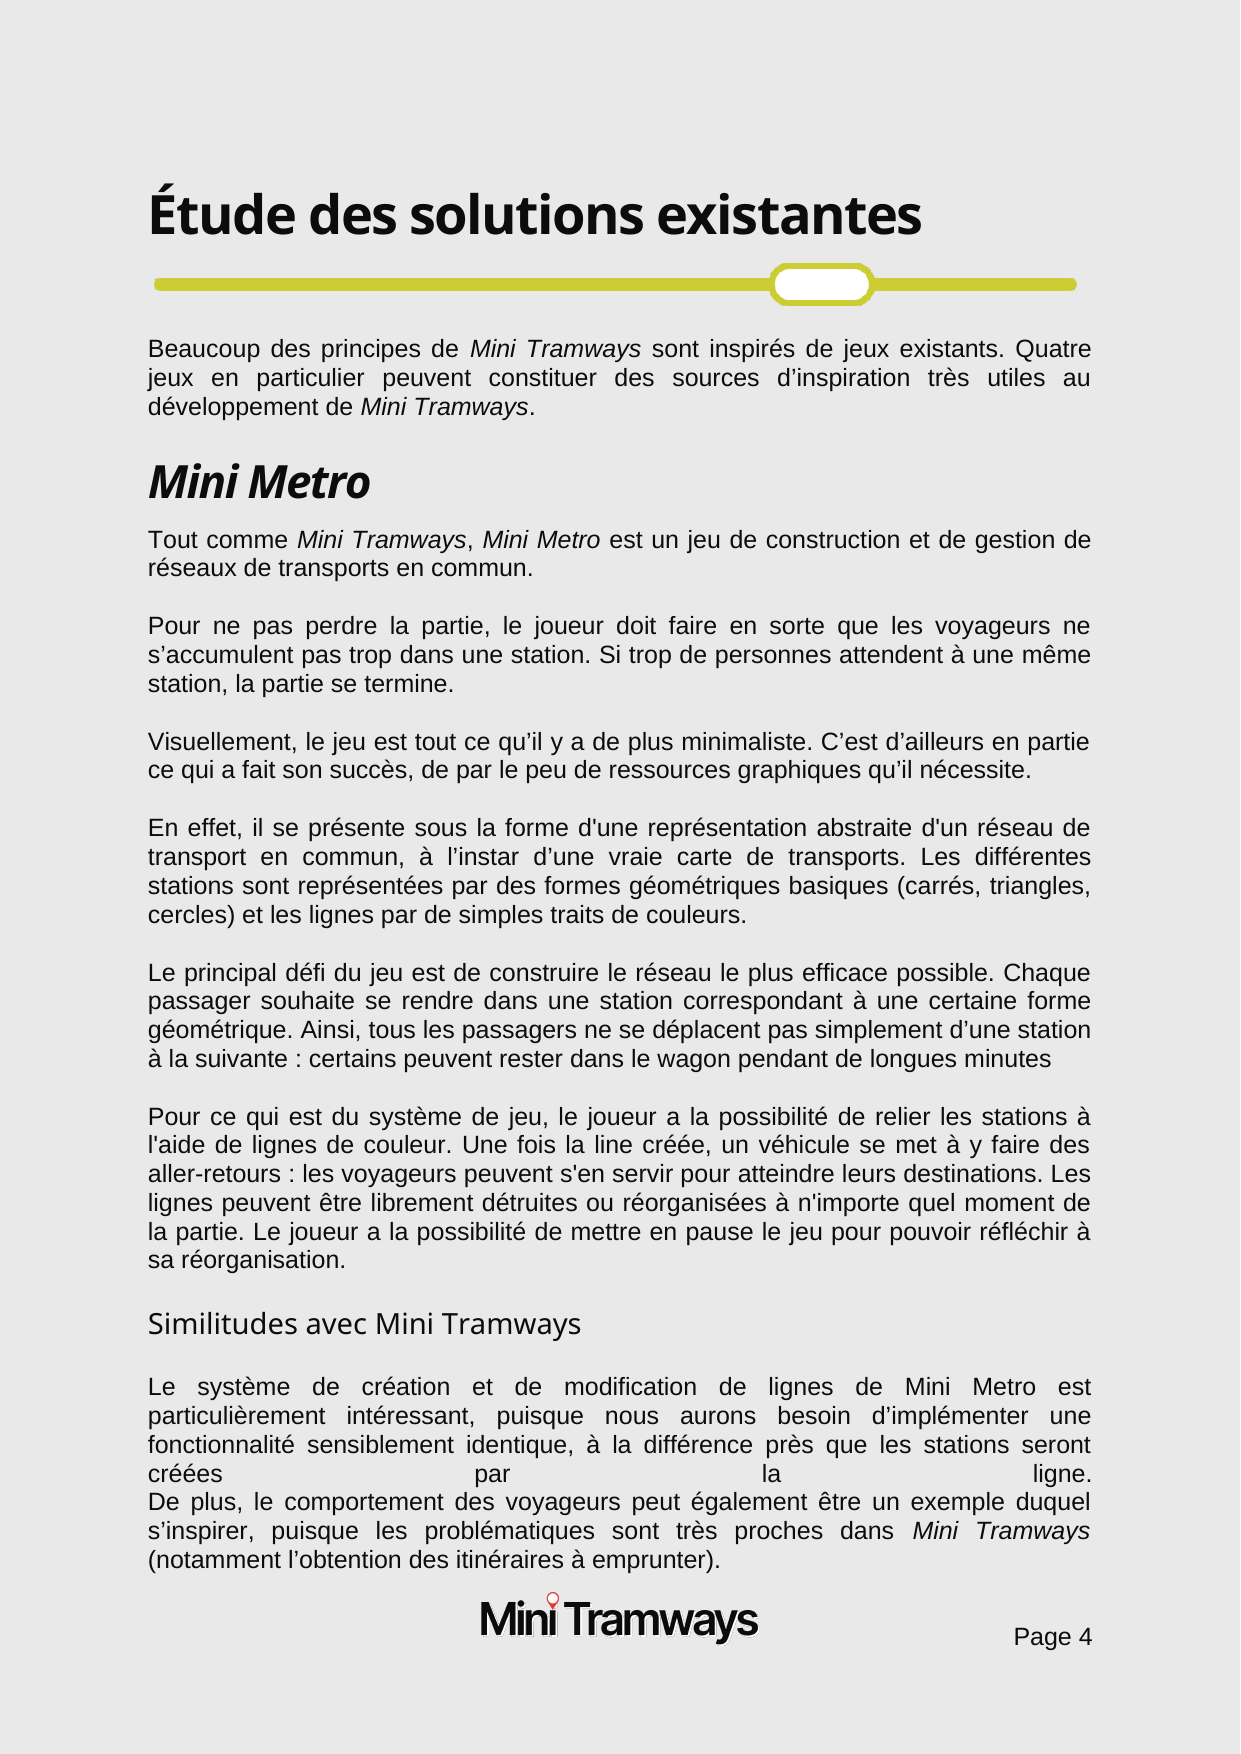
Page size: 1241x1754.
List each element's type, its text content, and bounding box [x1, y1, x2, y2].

subtitle Mini Metro [148, 450, 1093, 512]
text Tout comme Mini Tramways, Mini Metro est un jeu de construction et de gestion de réseaux de transports en commun. [148, 525, 1093, 582]
text En effet, il se présente sous la forme d'une représentation abstraite d'un réseau de transport en commun, à l’instar d’une vraie carte de transports. Les différentes stations sont représentées par des formes géométriques basiques (carrés, triangles, cercles) et les lignes par de simples traits de couleurs. [148, 813, 1093, 928]
text Le système de création et de modification de lignes de Mini Metro est particulièrement intéressant, puisque nous aurons besoin d’implémenter une fonctionnalité sensiblement identique, à la différence près que les stations seront créées par la ligne. De plus, le comportement des voyageurs peut également être un exemple duquel s’inspirer, puisque les problématiques sont très proches dans Mini Tramways (notamment l’obtention des itinéraires à emprunter). [148, 1372, 1093, 1573]
text Beaucoup des principes de Mini Tramways sont inspirés de jeux existants. Quatre jeux en particulier peuvent constituer des sources d’inspiration très utiles au développement de Mini Tramways. [148, 334, 1093, 421]
text Visuellement, le jeu est tout ce qu’il y a de plus minimaliste. C’est d’ailleurs en partie ce qui a fait son succès, de par le peu de ressources graphiques qu’il nécessite. [148, 727, 1093, 784]
picture [481, 1592, 760, 1646]
text Pour ce qui est du système de jeu, le joueur a la possibilité de relier les stations à l'aide de lignes de couleur. Une fois la line créée, un véhicule se met à y faire des aller-retours : les voyageurs peuvent s'en servir pour atteindre leurs destinations. Les lignes peuvent être librement détruites ou réorganisées à n'importe quel moment de la partie. Le joueur a la possibilité de mettre en pause le jeu pour pouvoir réfléchir à sa réorganisation. [148, 1102, 1093, 1274]
picture [147, 263, 1083, 306]
text Le principal défi du jeu est de construire le réseau le plus efficace possible. Chaque passager souhaite se rendre dans une station correspondant à une certaine forme géométrique. Ainsi, tous les passagers ne se déplacent pas simplement d’une station à la suivante : certains peuvent rester dans le wagon pendant de longues minutes [148, 958, 1093, 1073]
subtitle Similitudes avec Mini Tramways [148, 1303, 1093, 1343]
subtitle Étude des solutions existantes [148, 177, 1093, 251]
text Pour ne pas perdre la partie, le joueur doit faire en sorte que les voyageurs ne s’accumulent pas trop dans une station. Si trop de personnes attendent à une même station, la partie se termine. [148, 611, 1093, 698]
